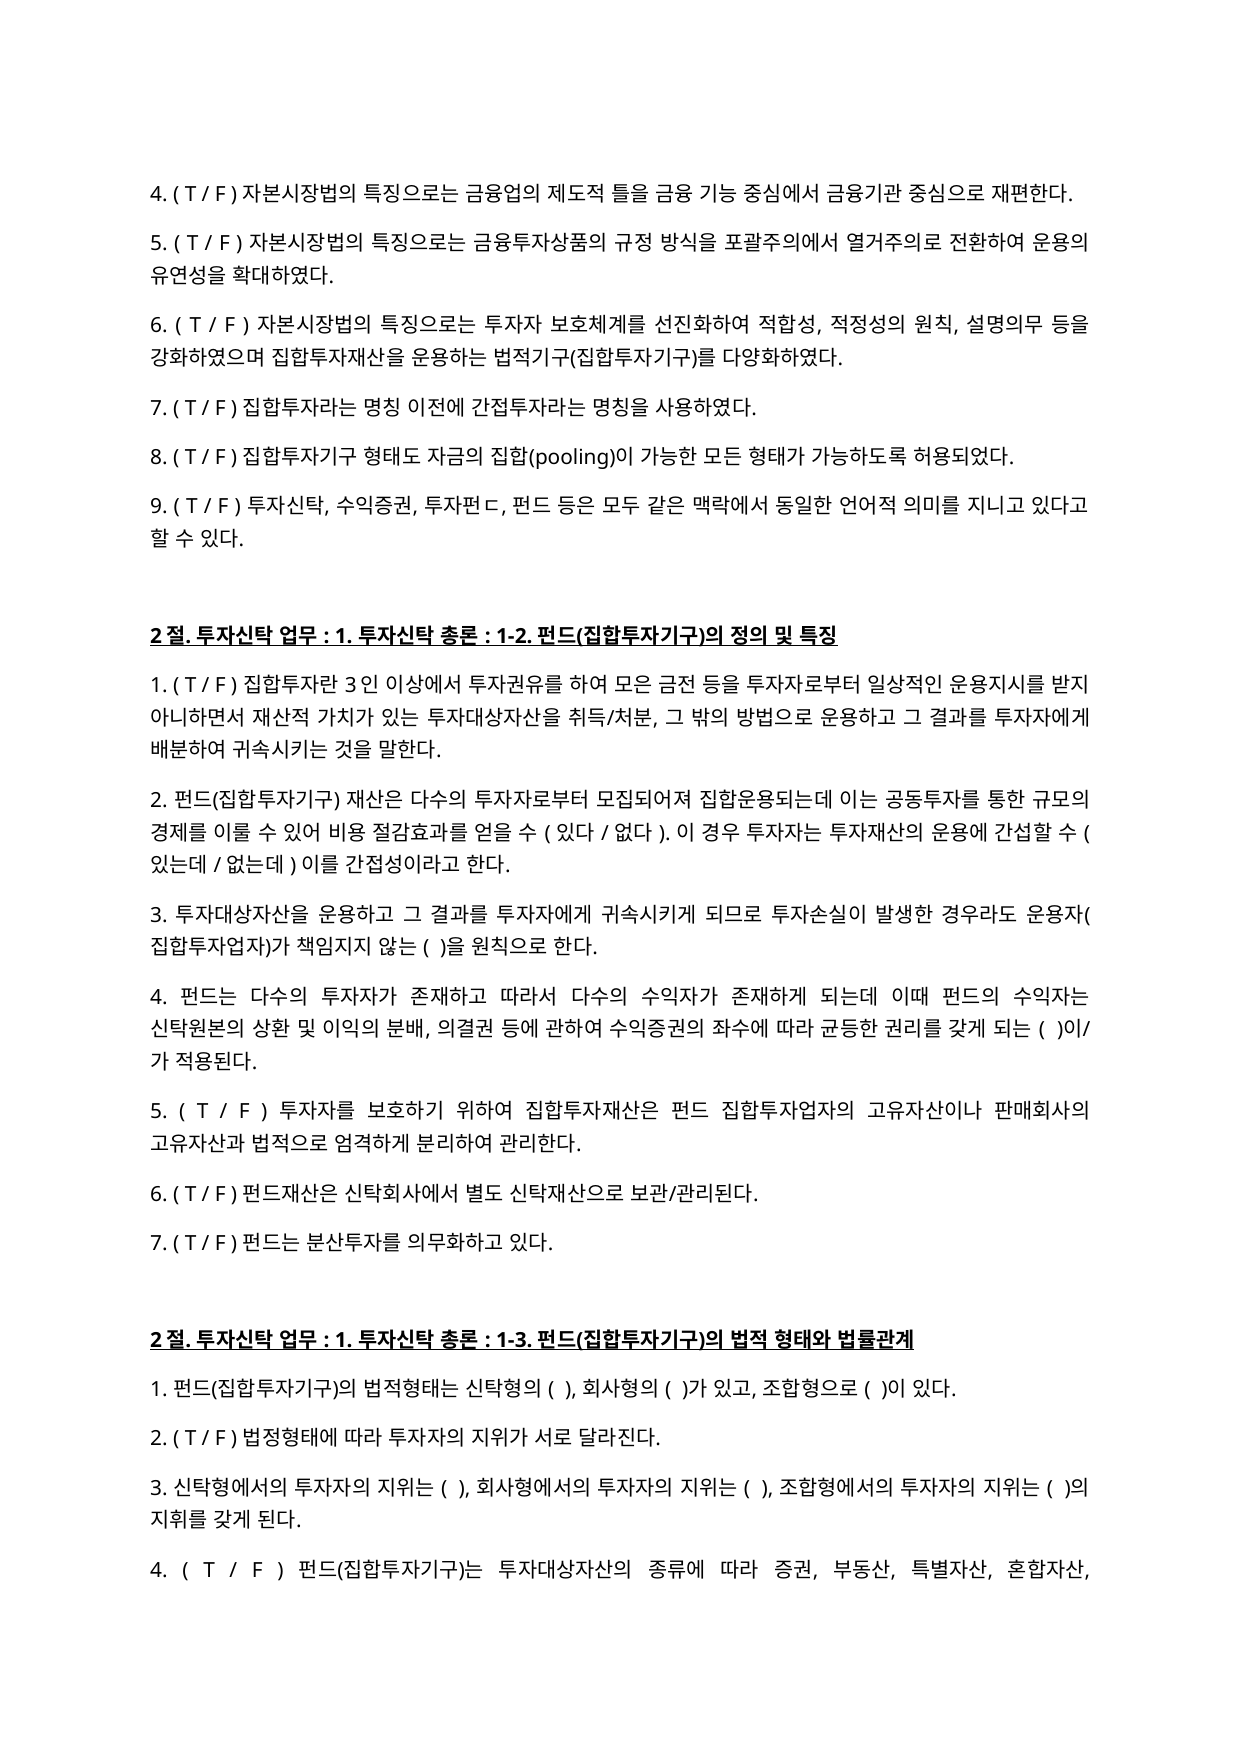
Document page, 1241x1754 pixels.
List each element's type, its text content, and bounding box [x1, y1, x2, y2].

text 5. ( T / F ) 자본시장법의 특징으로는 금융투자상품의 규정 방식을 포괄주의에서 열거주의로 전환하여 운용의 유연성을 확대하였다. [150, 227, 1090, 289]
text 6. ( T / F ) 펀드재산은 신탁회사에서 별도 신탁재산으로 보관/관리된다. [150, 1177, 1090, 1207]
text 3. 신탁형에서의 투자자의 지위는 ( ), 회사형에서의 투자자의 지위는 ( ), 조합형에서의 투자자의 지위는 ( )의 지휘를 갖게 된다. [150, 1471, 1090, 1534]
text 8. ( T / F ) 집합투자기구 형태도 자금의 집합(pooling)이 가능한 모든 형태가 가능하도록 허용되었다. [150, 440, 1090, 470]
text 1. ( T / F ) 집합투자란 3인 이상에서 투자권유를 하여 모은 금전 등을 투자자로부터 일상적인 운용지시를 받지 아니하면서 재산적 가치가 있는 투자대상자산을 취득/처분, 그 밖의 방법으로 운용하고 그 결과를 투자자에게 배분하여 귀속시키는 것을 말한다. [150, 668, 1090, 764]
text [150, 1553, 1090, 1583]
text 5. ( T / F ) 투자자를 보호하기 위하여 집합투자재산은 펀드 집합투자업자의 고유자산이나 판매회사의 고유자산과 법적으로 엄격하게 분리하여 관리한다. [150, 1095, 1090, 1158]
text 7. ( T / F ) 집합투자라는 명칭 이전에 간접투자라는 명칭을 사용하였다. [150, 391, 1090, 421]
text 4. ( T / F ) 자본시장법의 특징으로는 금융업의 제도적 틀을 금융 기능 중심에서 금융기관 중심으로 재편한다. [150, 177, 1090, 207]
text 1. 펀드(집합투자기구)의 법적형태는 신탁형의 ( ), 회사형의 ( )가 있고, 조합형으로 ( )이 있다. [150, 1372, 1090, 1402]
text 2절. 투자신탁 업무 : 1. 투자신탁 총론 : 1-2. 펀드(집합투자기구)의 정의 및 특징 [150, 619, 1090, 649]
text 2. 펀드(집합투자기구) 재산은 다수의 투자자로부터 모집되어져 집합운용되는데 이는 공동투자를 통한 규모의 경제를 이룰 수 있어 비용 절감효과를 얻을 수 ( 있다 / 없다 ). 이 경우 투자자는 투자재산의 운용에 간섭할 수 ( 있는데 / 없는데 ) 이를 간접성이라고 한다. [150, 783, 1090, 879]
text 3. 투자대상자산을 운용하고 그 결과를 투자자에게 귀속시키게 되므로 투자손실이 발생한 경우라도 운용자(집합투자업자)가 책임지지 않는 ( )을 원칙으로 한다. [150, 898, 1090, 961]
text 7. ( T / F ) 펀드는 분산투자를 의무화하고 있다. [150, 1226, 1090, 1256]
text 2절. 투자신탁 업무 : 1. 투자신탁 총론 : 1-3. 펀드(집합투자기구)의 법적 형태와 법률관계 [150, 1323, 1090, 1353]
text 9. ( T / F ) 투자신탁, 수익증권, 투자펀ㄷ, 펀드 등은 모두 같은 맥락에서 동일한 언어적 의미를 지니고 있다고 할 수 있다. [150, 489, 1090, 552]
text 2. ( T / F ) 법정형태에 따라 투자자의 지위가 서로 달라진다. [150, 1422, 1090, 1452]
text 4. 펀드는 다수의 투자자가 존재하고 따라서 다수의 수익자가 존재하게 되는데 이때 펀드의 수익자는 신탁원본의 상환 및 이익의 분배, 의결권 등에 관하여 수익증권의 좌수에 따라 균등한 권리를 갖게 되는 ( )이/가 적용된다. [150, 980, 1090, 1076]
text 6. ( T / F ) 자본시장법의 특징으로는 투자자 보호체계를 선진화하여 적합성, 적정성의 원칙, 설명의무 등을 강화하였으며 집합투자재산을 운용하는 법적기구(집합투자기구)를 다양화하였다. [150, 309, 1090, 372]
